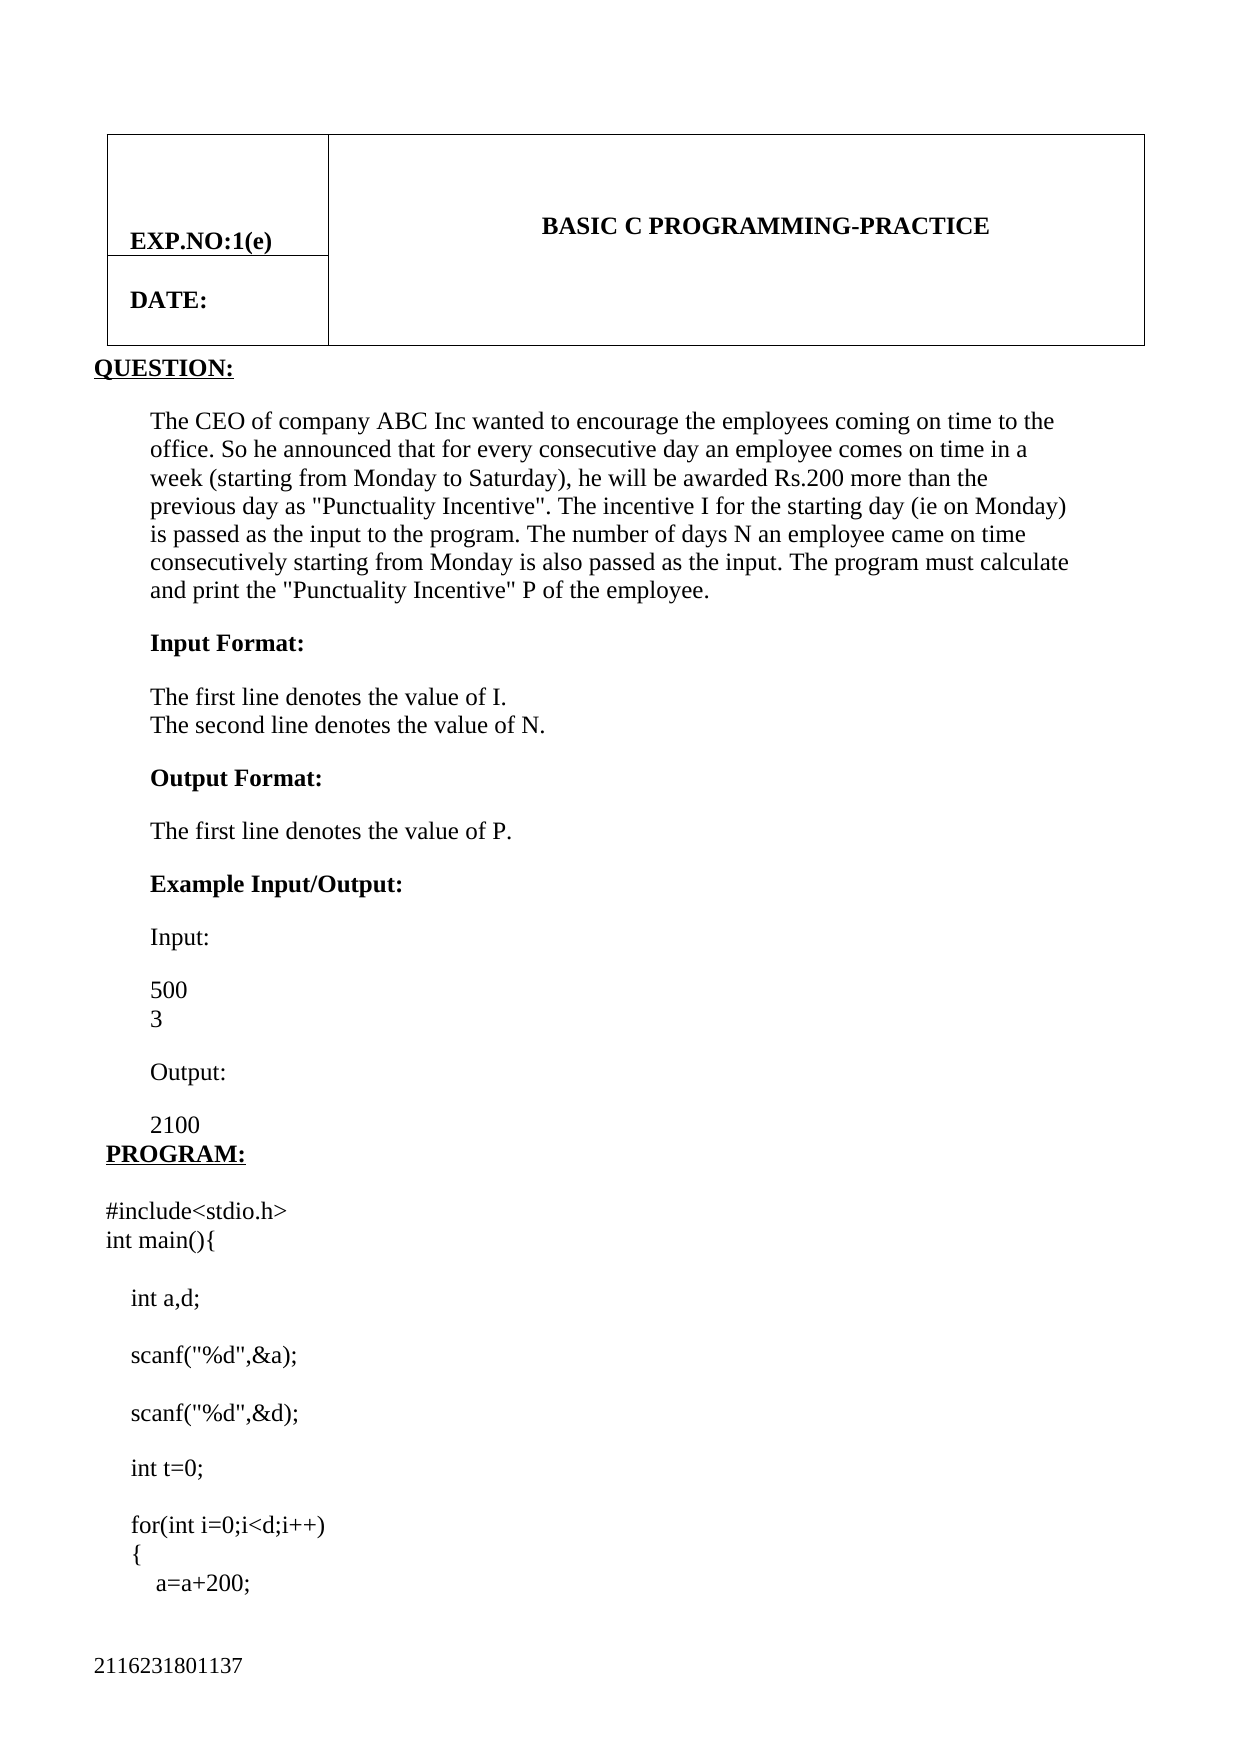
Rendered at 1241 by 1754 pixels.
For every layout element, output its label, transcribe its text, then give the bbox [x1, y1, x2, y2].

text Input Format: [150, 629, 1080, 657]
table_header EXP.NO:1(e) [108, 135, 328, 254]
text QUESTION: [94, 353, 1155, 382]
table_cell DATE: [108, 256, 328, 344]
table_header BASIC C PROGRAMMING-PRACTICE [329, 135, 1144, 344]
text Output: [150, 1058, 1080, 1086]
text The CEO of company ABC Inc wanted to encourage the employees coming on time to the office. So he announced that for every consecutive day an employee comes on time in a week (starting from Monday to Saturday), he will be awarded Rs.200 more than the previous day as "Punctuality Incentive". The incentive I for the starting day (ie on Monday) is passed as the input to the program. The number of days N an employee came on time consecutively starting from Monday is also passed as the input. The program must calculate and print the "Punctuality Incentive" P of the employee. [150, 407, 1080, 604]
text PROGRAM: [106, 1139, 1155, 1168]
text 500 3 [150, 976, 1080, 1033]
text 2100 [150, 1111, 1080, 1139]
text a=a+200; [106, 1568, 1155, 1596]
text { [106, 1539, 1155, 1568]
text int main(){ [106, 1225, 1155, 1254]
text int t=0; [106, 1453, 1155, 1481]
text scanf("%d",&d); [106, 1398, 1155, 1426]
text #include<stdio.h> [106, 1196, 1155, 1225]
text for(int i=0;i<d;i++) [106, 1510, 1155, 1539]
text int a,d; [106, 1283, 1155, 1311]
text The first line denotes the value of P. [150, 817, 1080, 845]
text Input: [150, 923, 1080, 951]
text The first line denotes the value of I. The second line denotes the value of N. [150, 682, 1080, 739]
text Example Input/Output: [150, 870, 1080, 898]
text scanf("%d",&a); [106, 1340, 1155, 1369]
text Output Format: [150, 764, 1080, 792]
